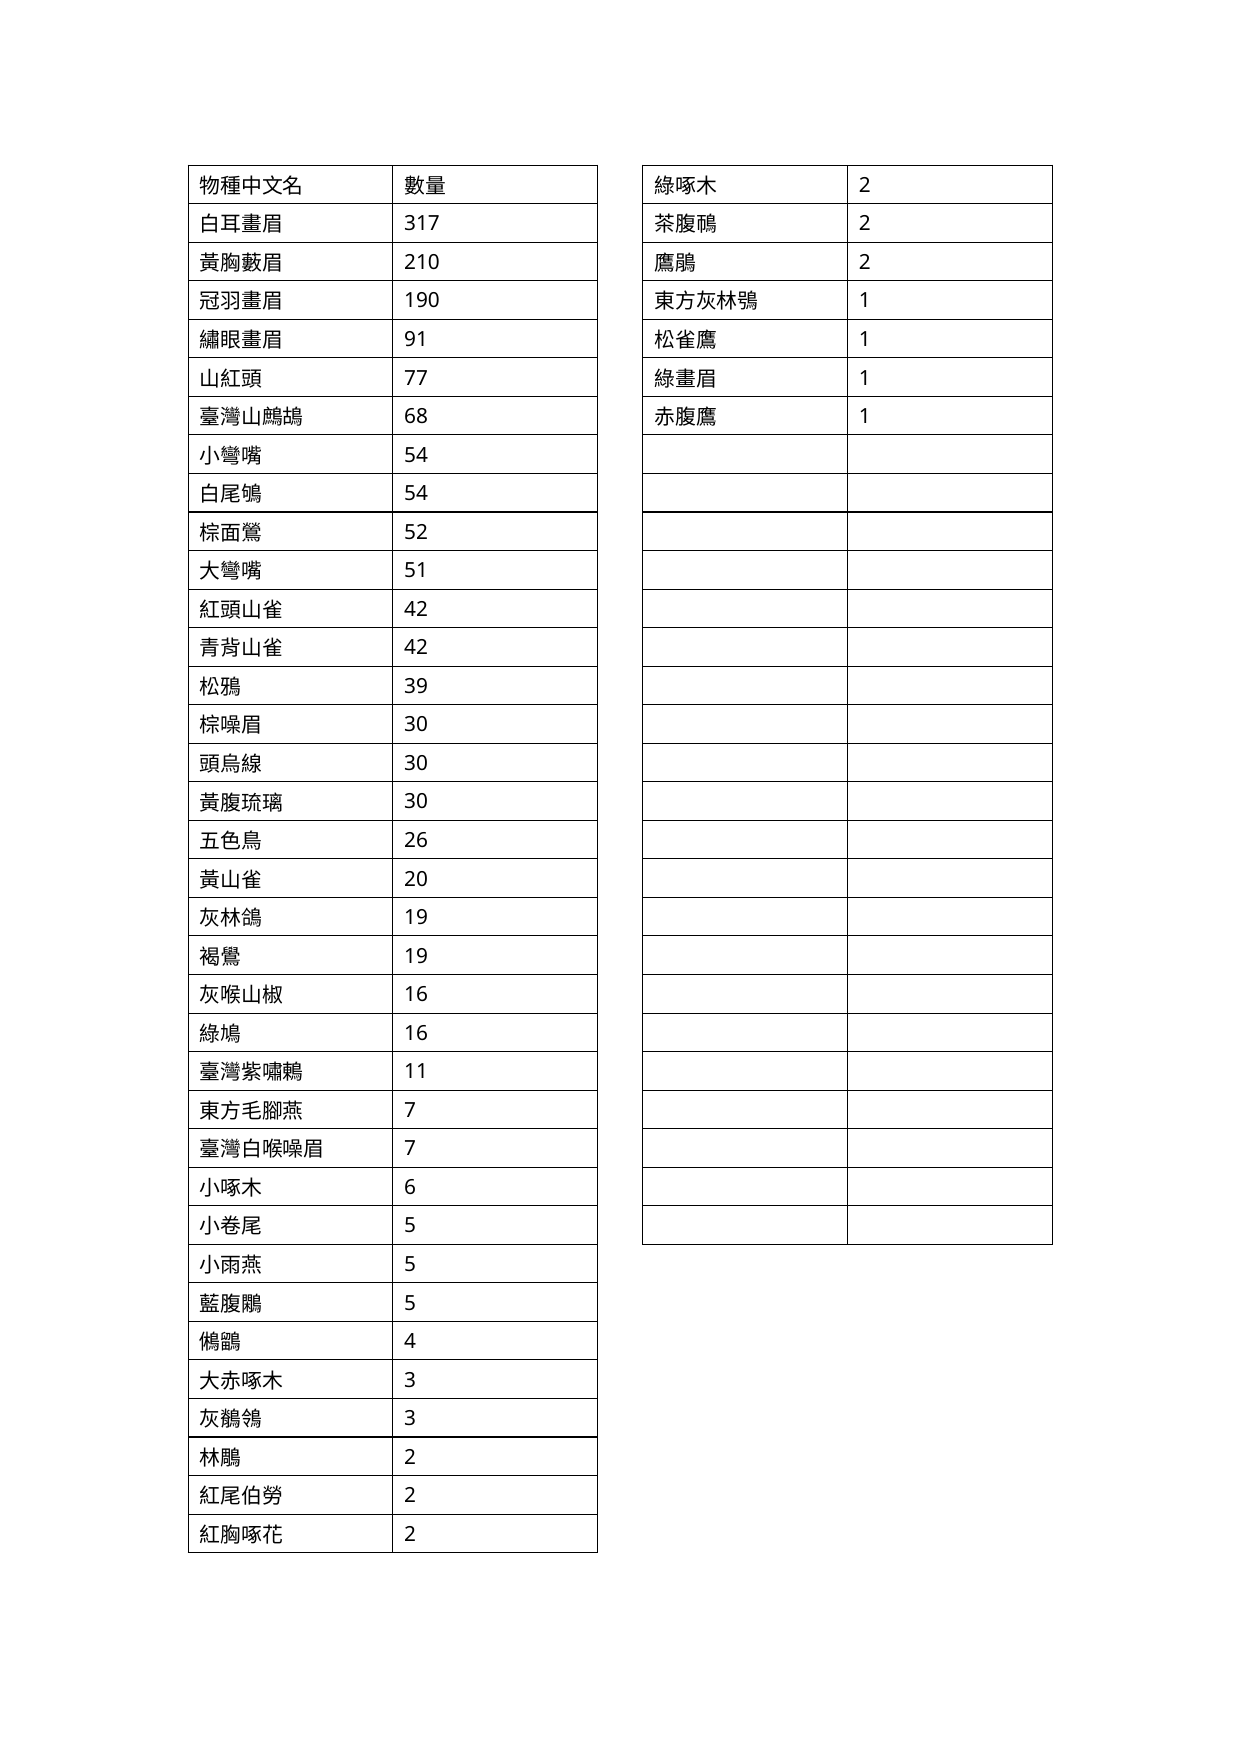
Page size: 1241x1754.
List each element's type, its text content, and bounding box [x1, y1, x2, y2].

table_cell 冠羽畫眉 [189, 281, 392, 319]
table_cell 77 [393, 358, 597, 396]
table_cell [643, 435, 847, 473]
table_cell 52 [393, 513, 597, 550]
table_cell [643, 898, 847, 935]
table_cell 鷹鵑 [643, 243, 847, 280]
table_cell 19 [393, 898, 597, 935]
table_cell 2 [393, 1438, 597, 1475]
table_cell [848, 590, 1052, 627]
table_cell [643, 705, 847, 743]
table_cell 11 [393, 1052, 597, 1089]
table_cell [643, 1091, 847, 1128]
table_cell [848, 744, 1052, 781]
table_cell 灰鶺鴒 [189, 1399, 392, 1436]
table_cell 青背山雀 [189, 628, 392, 666]
table_cell 2 [848, 204, 1052, 242]
table_cell 鵂鶹 [189, 1322, 392, 1359]
table_cell 16 [393, 975, 597, 1012]
table_cell [643, 628, 847, 666]
table_cell 五色鳥 [189, 821, 392, 858]
table_cell 黃山雀 [189, 859, 392, 897]
table_cell [643, 1052, 847, 1089]
table_cell 頭烏線 [189, 744, 392, 781]
table_cell [848, 628, 1052, 666]
table_cell 1 [848, 281, 1052, 319]
table_cell 黃胸藪眉 [189, 243, 392, 280]
table_cell [848, 667, 1052, 704]
table_cell 褐鷽 [189, 936, 392, 974]
table_cell 黃腹琉璃 [189, 782, 392, 820]
table_cell 39 [393, 667, 597, 704]
table_cell 繡眼畫眉 [189, 320, 392, 357]
table_cell [643, 1206, 847, 1244]
table_cell [643, 1014, 847, 1051]
table_cell [643, 667, 847, 704]
table_cell 19 [393, 936, 597, 974]
table_cell [848, 1206, 1052, 1244]
table_cell 1 [848, 320, 1052, 357]
table_cell 30 [393, 744, 597, 781]
table_cell 4 [393, 1322, 597, 1359]
table_cell [848, 705, 1052, 743]
table_cell 茶腹鳾 [643, 204, 847, 242]
table_cell 臺灣白喉噪眉 [189, 1129, 392, 1167]
table_cell [643, 1129, 847, 1167]
table_cell [848, 975, 1052, 1012]
table_cell 松雀鷹 [643, 320, 847, 357]
table_cell 5 [393, 1283, 597, 1321]
table_cell 臺灣山鷓鴣 [189, 397, 392, 434]
table_cell 灰林鴿 [189, 898, 392, 935]
table_cell 3 [393, 1399, 597, 1436]
table_cell 綠鳩 [189, 1014, 392, 1051]
table_cell 紅胸啄花 [189, 1515, 392, 1552]
table_cell 7 [393, 1091, 597, 1128]
table_cell [848, 821, 1052, 858]
table_cell 210 [393, 243, 597, 280]
table_cell 紅頭山雀 [189, 590, 392, 627]
table_cell [848, 1129, 1052, 1167]
table_cell 42 [393, 590, 597, 627]
table_cell 臺灣紫嘯鶇 [189, 1052, 392, 1089]
table_cell 灰喉山椒 [189, 975, 392, 1012]
table_cell [643, 1168, 847, 1205]
table_cell [643, 474, 847, 511]
table_cell 7 [393, 1129, 597, 1167]
table_cell 紅尾伯勞 [189, 1476, 392, 1513]
table_cell [848, 551, 1052, 588]
table_cell 大赤啄木 [189, 1360, 392, 1398]
table_cell 42 [393, 628, 597, 666]
table_cell 綠啄木 [643, 166, 847, 203]
table_cell 5 [393, 1206, 597, 1244]
table_cell [643, 821, 847, 858]
table_cell 小彎嘴 [189, 435, 392, 473]
table_cell [643, 744, 847, 781]
table_cell 317 [393, 204, 597, 242]
table_cell 小雨燕 [189, 1245, 392, 1282]
table_cell [848, 435, 1052, 473]
table_cell 51 [393, 551, 597, 588]
table_cell [848, 898, 1052, 935]
table_cell 白尾鴝 [189, 474, 392, 511]
table_cell 2 [393, 1476, 597, 1513]
table_header 數量 [393, 166, 597, 203]
table_cell 30 [393, 705, 597, 743]
table_cell 2 [848, 243, 1052, 280]
table_cell [848, 1052, 1052, 1089]
table_cell [643, 513, 847, 550]
table_cell 白耳畫眉 [189, 204, 392, 242]
table_cell 91 [393, 320, 597, 357]
table_cell 190 [393, 281, 597, 319]
table_cell 68 [393, 397, 597, 434]
table_cell [848, 782, 1052, 820]
table_cell 54 [393, 474, 597, 511]
table_cell 3 [393, 1360, 597, 1398]
table_cell 30 [393, 782, 597, 820]
table_cell [643, 936, 847, 974]
table_cell 26 [393, 821, 597, 858]
table_cell [643, 975, 847, 1012]
table_cell [848, 859, 1052, 897]
table_cell 赤腹鷹 [643, 397, 847, 434]
table_cell 松鴉 [189, 667, 392, 704]
table_cell [643, 590, 847, 627]
table_cell [848, 1014, 1052, 1051]
table_cell 小啄木 [189, 1168, 392, 1205]
table_cell 54 [393, 435, 597, 473]
table_cell 山紅頭 [189, 358, 392, 396]
table_cell [848, 513, 1052, 550]
table_cell 5 [393, 1245, 597, 1282]
table_cell 2 [393, 1515, 597, 1552]
table_cell 1 [848, 397, 1052, 434]
table_cell 藍腹鷴 [189, 1283, 392, 1321]
table_cell [848, 1168, 1052, 1205]
table_cell 棕噪眉 [189, 705, 392, 743]
table_cell 20 [393, 859, 597, 897]
table_cell 小卷尾 [189, 1206, 392, 1244]
table_cell [848, 936, 1052, 974]
table_cell [643, 859, 847, 897]
table_cell 大彎嘴 [189, 551, 392, 588]
table_cell 2 [848, 166, 1052, 203]
table_cell 6 [393, 1168, 597, 1205]
table_cell 棕面鶯 [189, 513, 392, 550]
table_cell 東方灰林鴞 [643, 281, 847, 319]
table_cell 東方毛腳燕 [189, 1091, 392, 1128]
table_cell [848, 474, 1052, 511]
table_cell 綠畫眉 [643, 358, 847, 396]
table_header 物種中文名 [189, 166, 392, 203]
table_cell [643, 782, 847, 820]
table_cell [848, 1091, 1052, 1128]
table_cell 16 [393, 1014, 597, 1051]
table_cell 林鵰 [189, 1438, 392, 1475]
table_cell [643, 551, 847, 588]
table_cell 1 [848, 358, 1052, 396]
